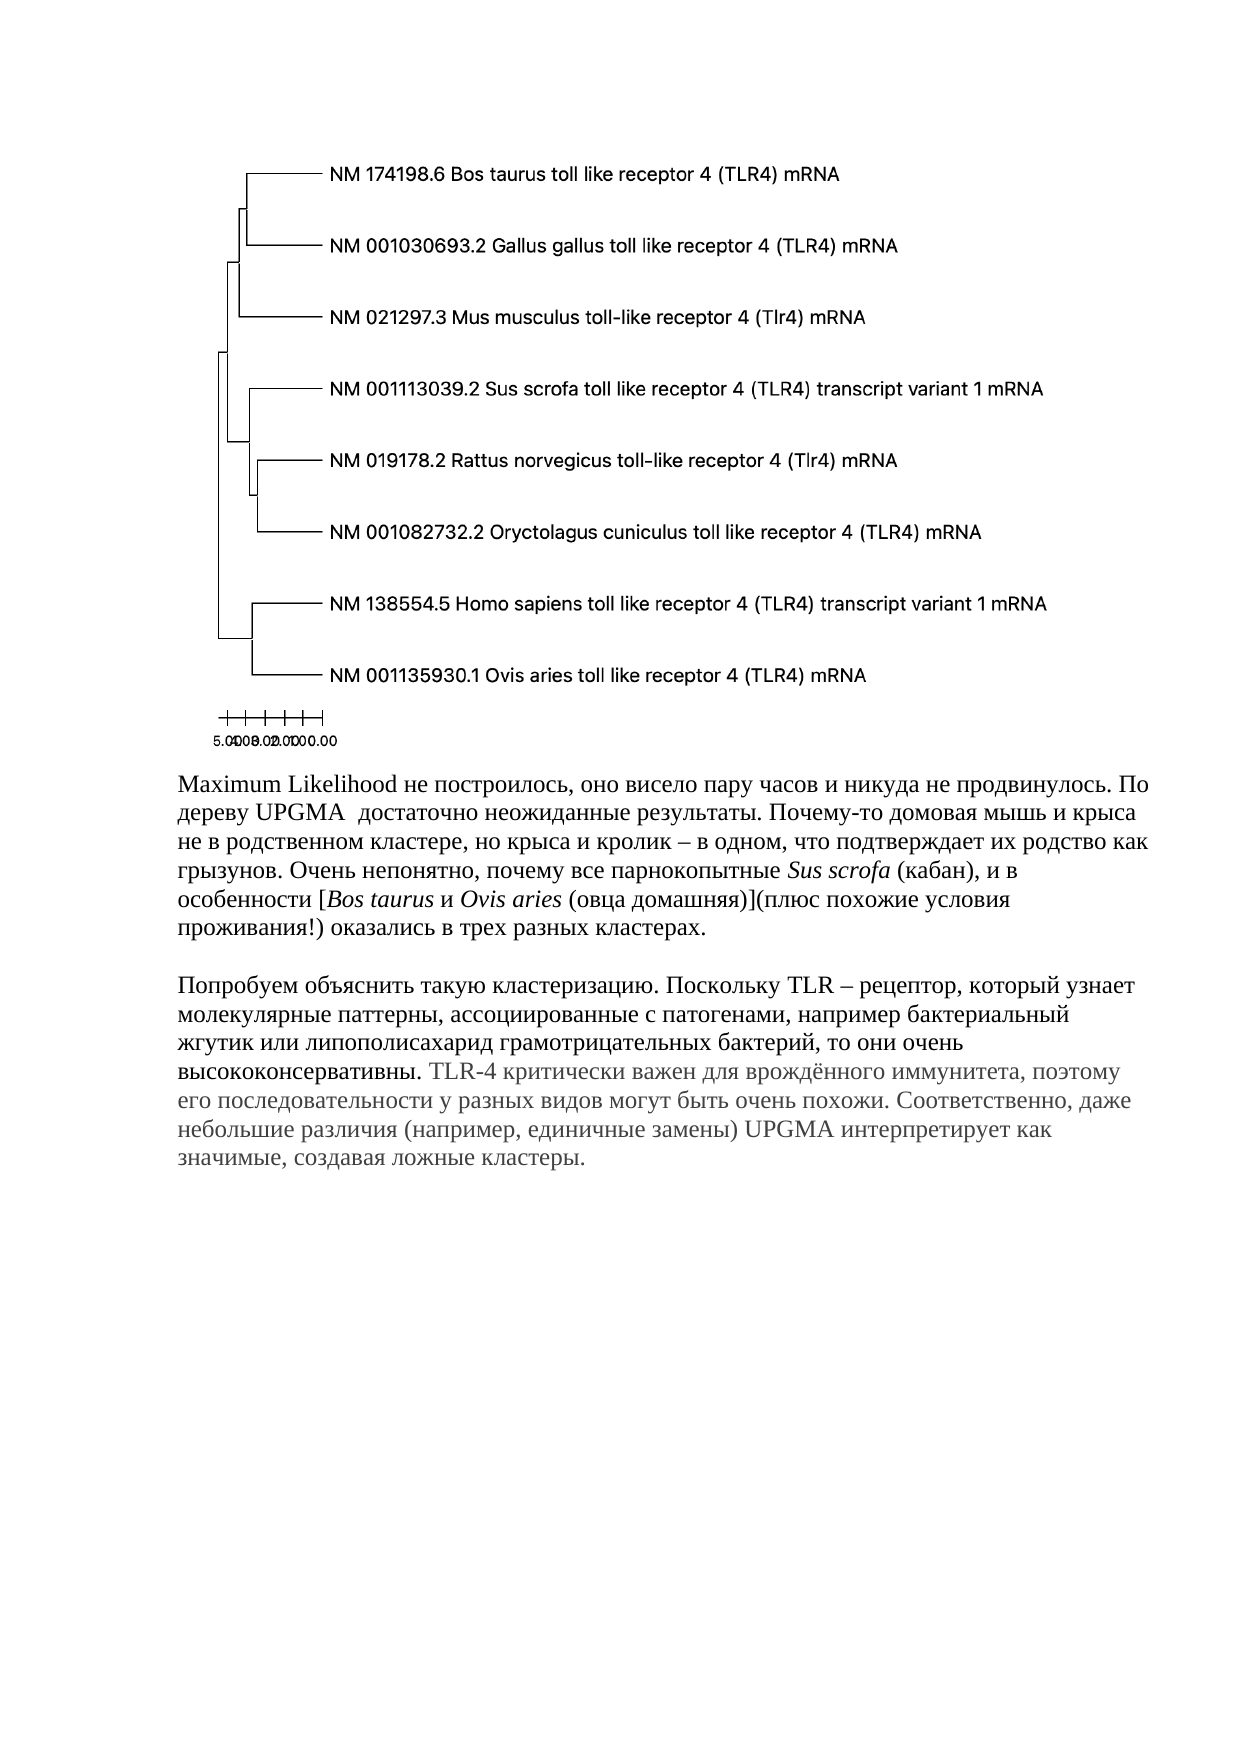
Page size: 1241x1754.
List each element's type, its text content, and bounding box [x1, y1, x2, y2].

text Maximum Likelihood не построилось, оно висело пару часов и никуда не продвинулось. По дереву UPGMA достаточно неожиданные результаты. Почему-то домовая мышь и крыса не в родственном кластере, но крыса и кролик – в одном, что подтверждает их родство как грызунов. Очень непонятно, почему все парнокопытные Sus scrofa (кабан), и в особенности [Bos taurus и Ovis aries (овца домашняя)](плюс похожие условия проживания!) оказались в трех разных кластерах. [177, 769, 1152, 941]
picture [177, 118, 1152, 769]
text Попробуем объяснить такую кластеризацию. Поскольку TLR – рецептор, который узнает молекулярные паттерны, ассоциированные с патогенами, например бактериальный жгутик или липополисахарид грамотрицательных бактерий, то они очень высококонсервативны. TLR-4 критически важен для врождённого иммунитета, поэтому его последовательности у разных видов могут быть очень похожи. Соответственно, даже небольшие различия (например, единичные замены) UPGMA интерпретирует как значимые, создавая ложные кластеры. [177, 970, 1152, 1171]
